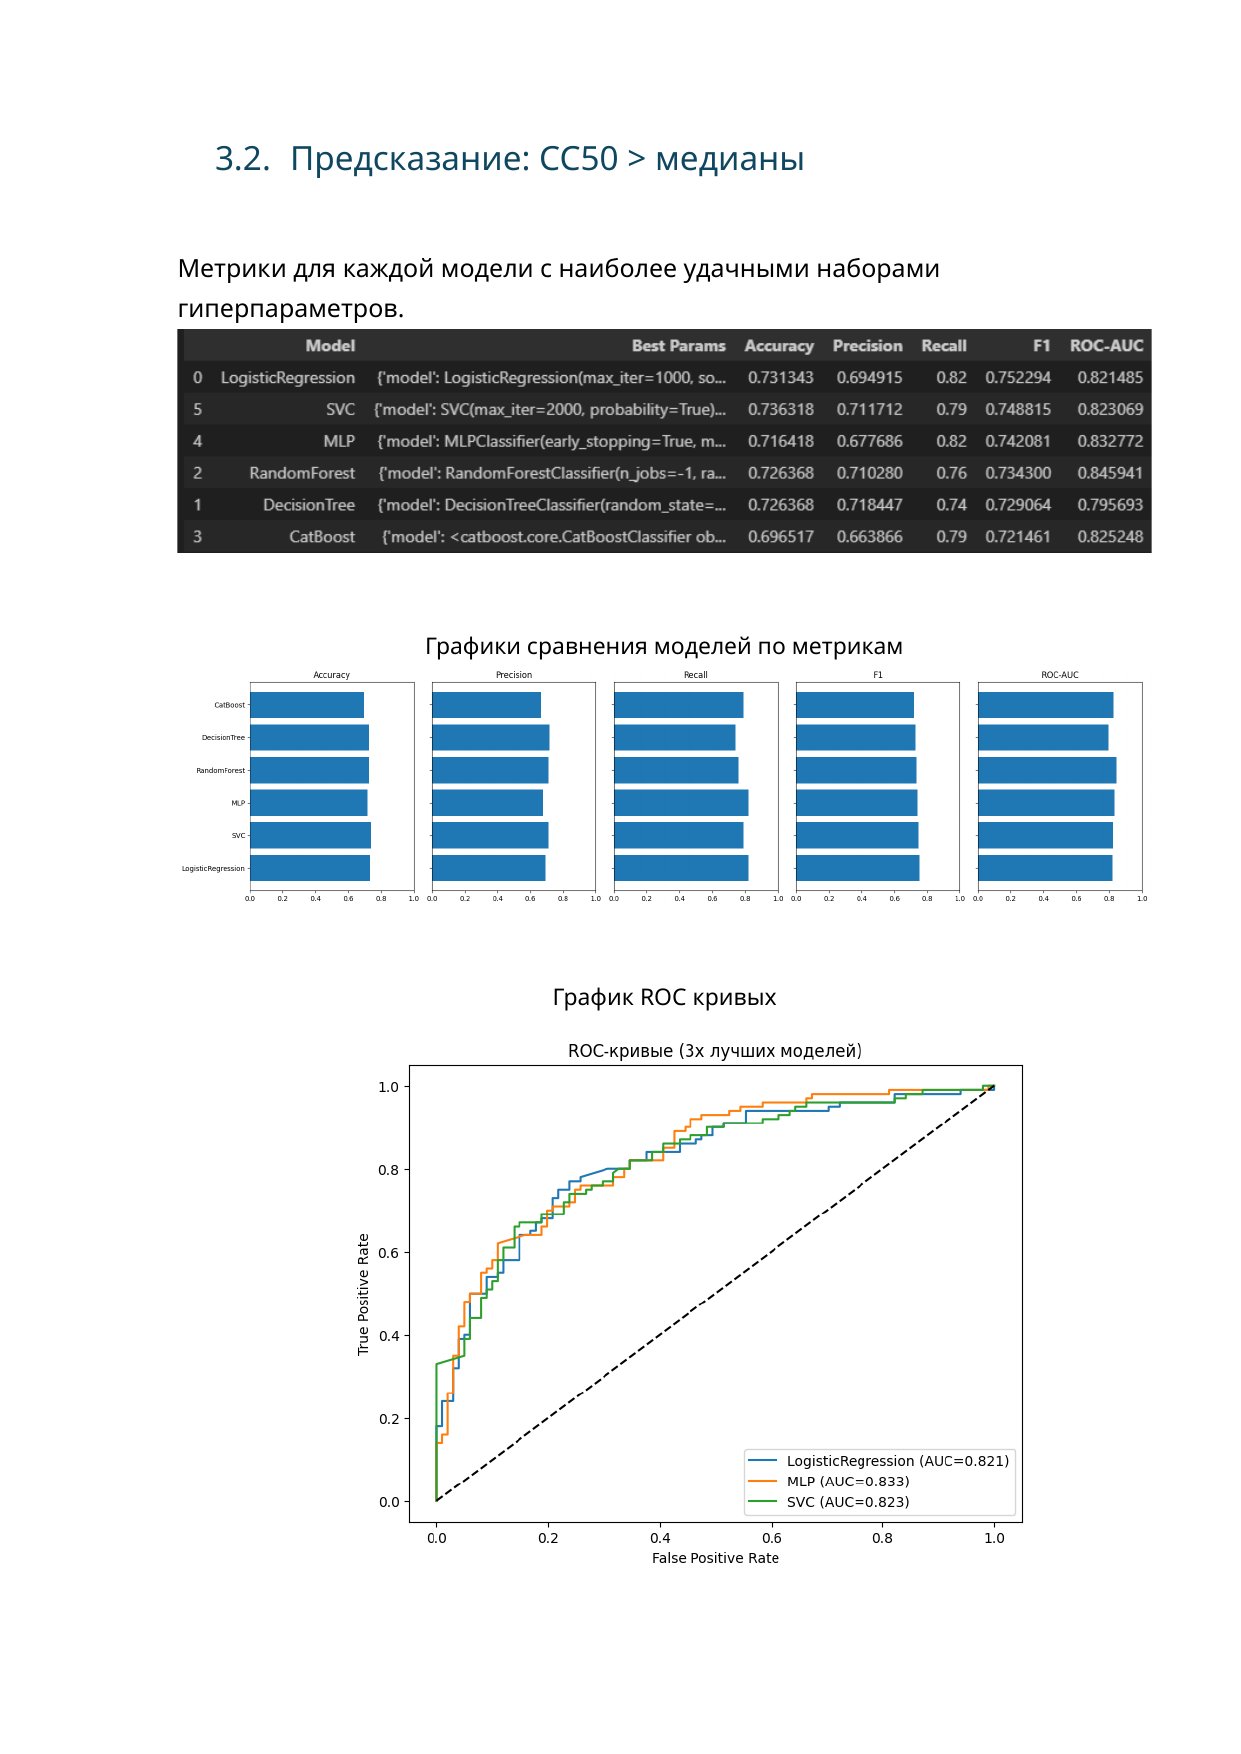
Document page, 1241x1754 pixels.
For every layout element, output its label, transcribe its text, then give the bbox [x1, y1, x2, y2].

picture [177, 329, 1152, 553]
picture [177, 666, 1152, 907]
text График ROC кривых [177, 981, 1152, 1012]
text Графики сравнения моделей по метрикам [177, 630, 1152, 666]
subtitle Предсказание: CC50 > медианы [215, 135, 1152, 180]
text Метрики для каждой модели с наиболее удачными наборами гиперпараметров. [177, 251, 1152, 329]
picture [348, 1033, 1031, 1574]
